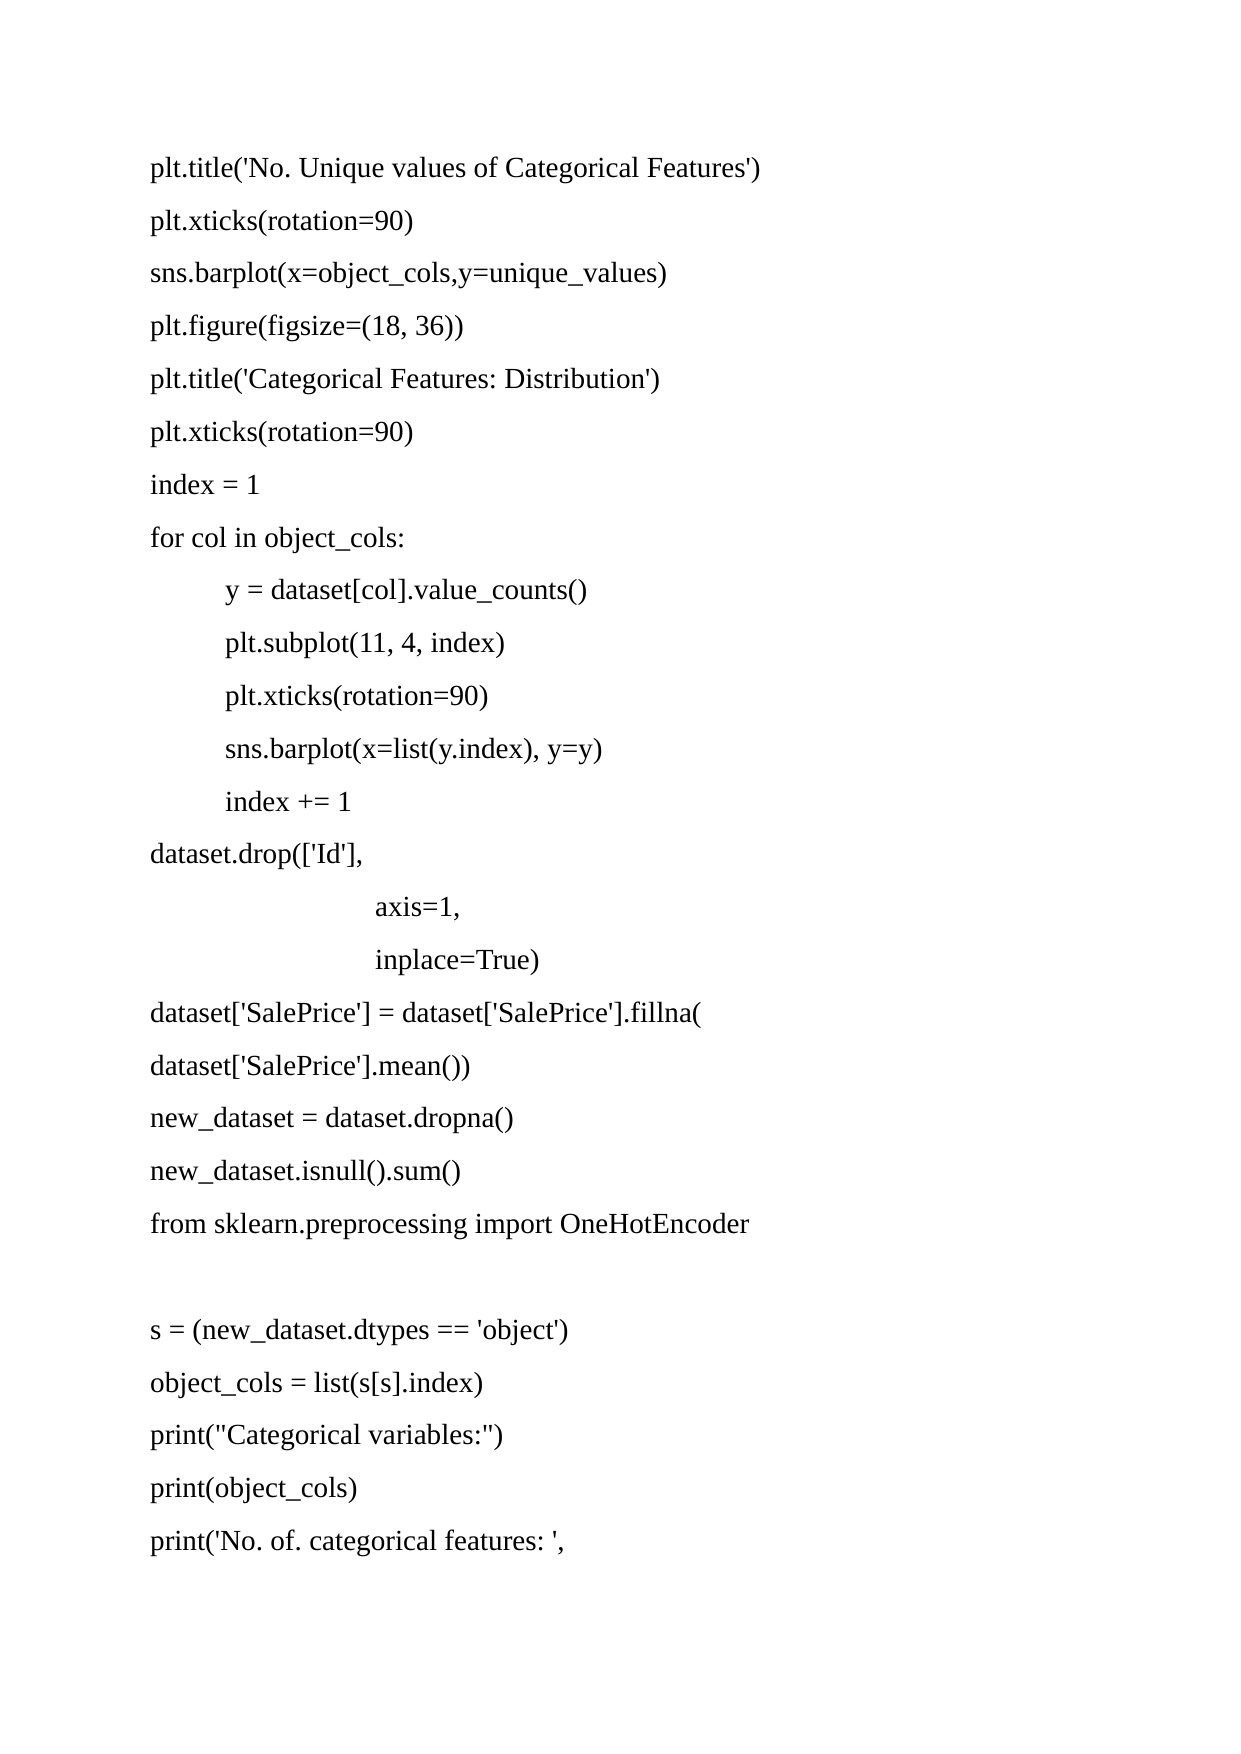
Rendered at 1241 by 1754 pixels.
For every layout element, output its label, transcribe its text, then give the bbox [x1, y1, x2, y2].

text plt.subplot(11, 4, index) [150, 625, 1090, 659]
text sns.barplot(x=list(y.index), y=y) [150, 731, 1090, 764]
text new_dataset = dataset.dropna() [150, 1101, 1090, 1134]
text plt.figure(figsize=(18, 36)) [150, 308, 1090, 342]
text print("Categorical variables:") [150, 1417, 1090, 1451]
text plt.title('No. Unique values of Categorical Features') [150, 150, 1090, 183]
text plt.xticks(rotation=90) [150, 414, 1090, 448]
text inplace=True) [150, 942, 1090, 976]
text plt.xticks(rotation=90) [150, 203, 1090, 236]
text plt.xticks(rotation=90) [150, 678, 1090, 712]
text from sklearn.preprocessing import OneHotEncoder [150, 1206, 1090, 1240]
text new_dataset.isnull().sum() [150, 1153, 1090, 1187]
text print('No. of. categorical features: ', [150, 1523, 1090, 1557]
text dataset['SalePrice'].mean()) [150, 1048, 1090, 1081]
text dataset.drop(['Id'], [150, 837, 1090, 870]
text for col in object_cols: [150, 520, 1090, 553]
text axis=1, [150, 889, 1090, 923]
text dataset['SalePrice'] = dataset['SalePrice'].fillna( [150, 995, 1090, 1028]
text index += 1 [150, 784, 1090, 817]
text print(object_cols) [150, 1470, 1090, 1504]
text sns.barplot(x=object_cols,y=unique_values) [150, 256, 1090, 289]
text plt.title('Categorical Features: Distribution') [150, 361, 1090, 395]
text s = (new_dataset.dtypes == 'object') [150, 1312, 1090, 1345]
text y = dataset[col].value_counts() [150, 572, 1090, 606]
text object_cols = list(s[s].index) [150, 1365, 1090, 1398]
text index = 1 [150, 467, 1090, 500]
